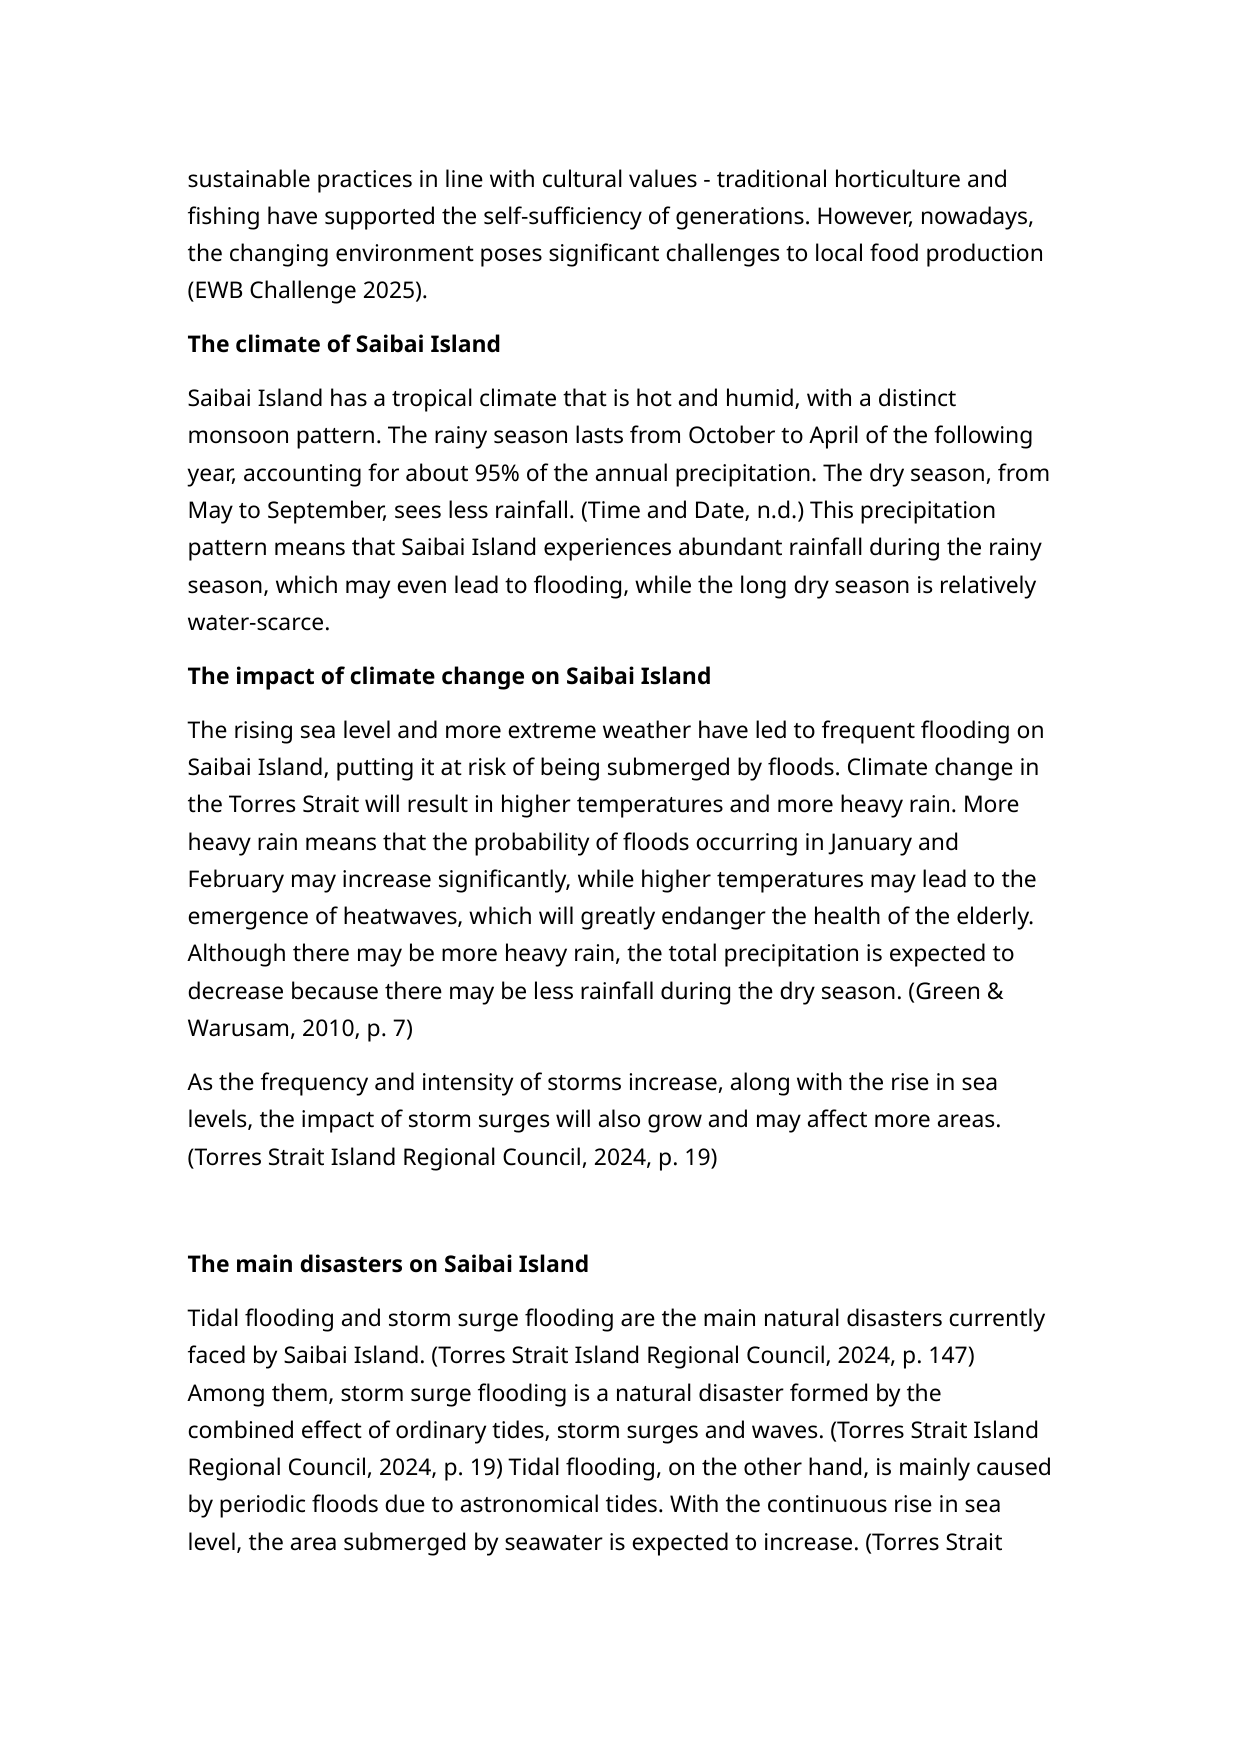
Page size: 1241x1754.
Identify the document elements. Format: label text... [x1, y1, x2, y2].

text The climate of Saibai Island [187, 328, 1053, 360]
text The main disasters on Saibai Island [187, 1247, 1053, 1280]
text The impact of climate change on Saibai Island [187, 659, 1053, 692]
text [187, 1301, 1053, 1558]
text The rising sea level and more extreme weather have led to frequent flooding on Saibai Island, putting it at risk of being submerged by floods. Climate change in the Torres Strait will result in higher temperatures and more heavy rain. More heavy rain means that the probability of floods occurring in January and February may increase significantly, while higher temperatures may lead to the emergence of heatwaves, which will greatly endanger the health of the elderly. Although there may be more heavy rain, the total precipitation is expected to decrease because there may be less rainfall during the dry season. (Green & Warusam, 2010, p. 7) [187, 713, 1053, 1044]
text As the frequency and intensity of storms increase, along with the rise in sea levels, the impact of storm surges will also grow and may affect more areas. (Torres Strait Island Regional Council, 2024, p. 19) [187, 1065, 1053, 1172]
text Saibai Island has a tropical climate that is hot and humid, with a distinct monsoon pattern. The rainy season lasts from October to April of the following year, accounting for about 95% of the annual precipitation. The dry season, from May to September, sees less rainfall. (Time and Date, n.d.) This precipitation pattern means that Saibai Island experiences abundant rainfall during the rainy season, which may even lead to flooding, while the long dry season is relatively water-scarce. [187, 382, 1053, 638]
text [187, 162, 1053, 306]
